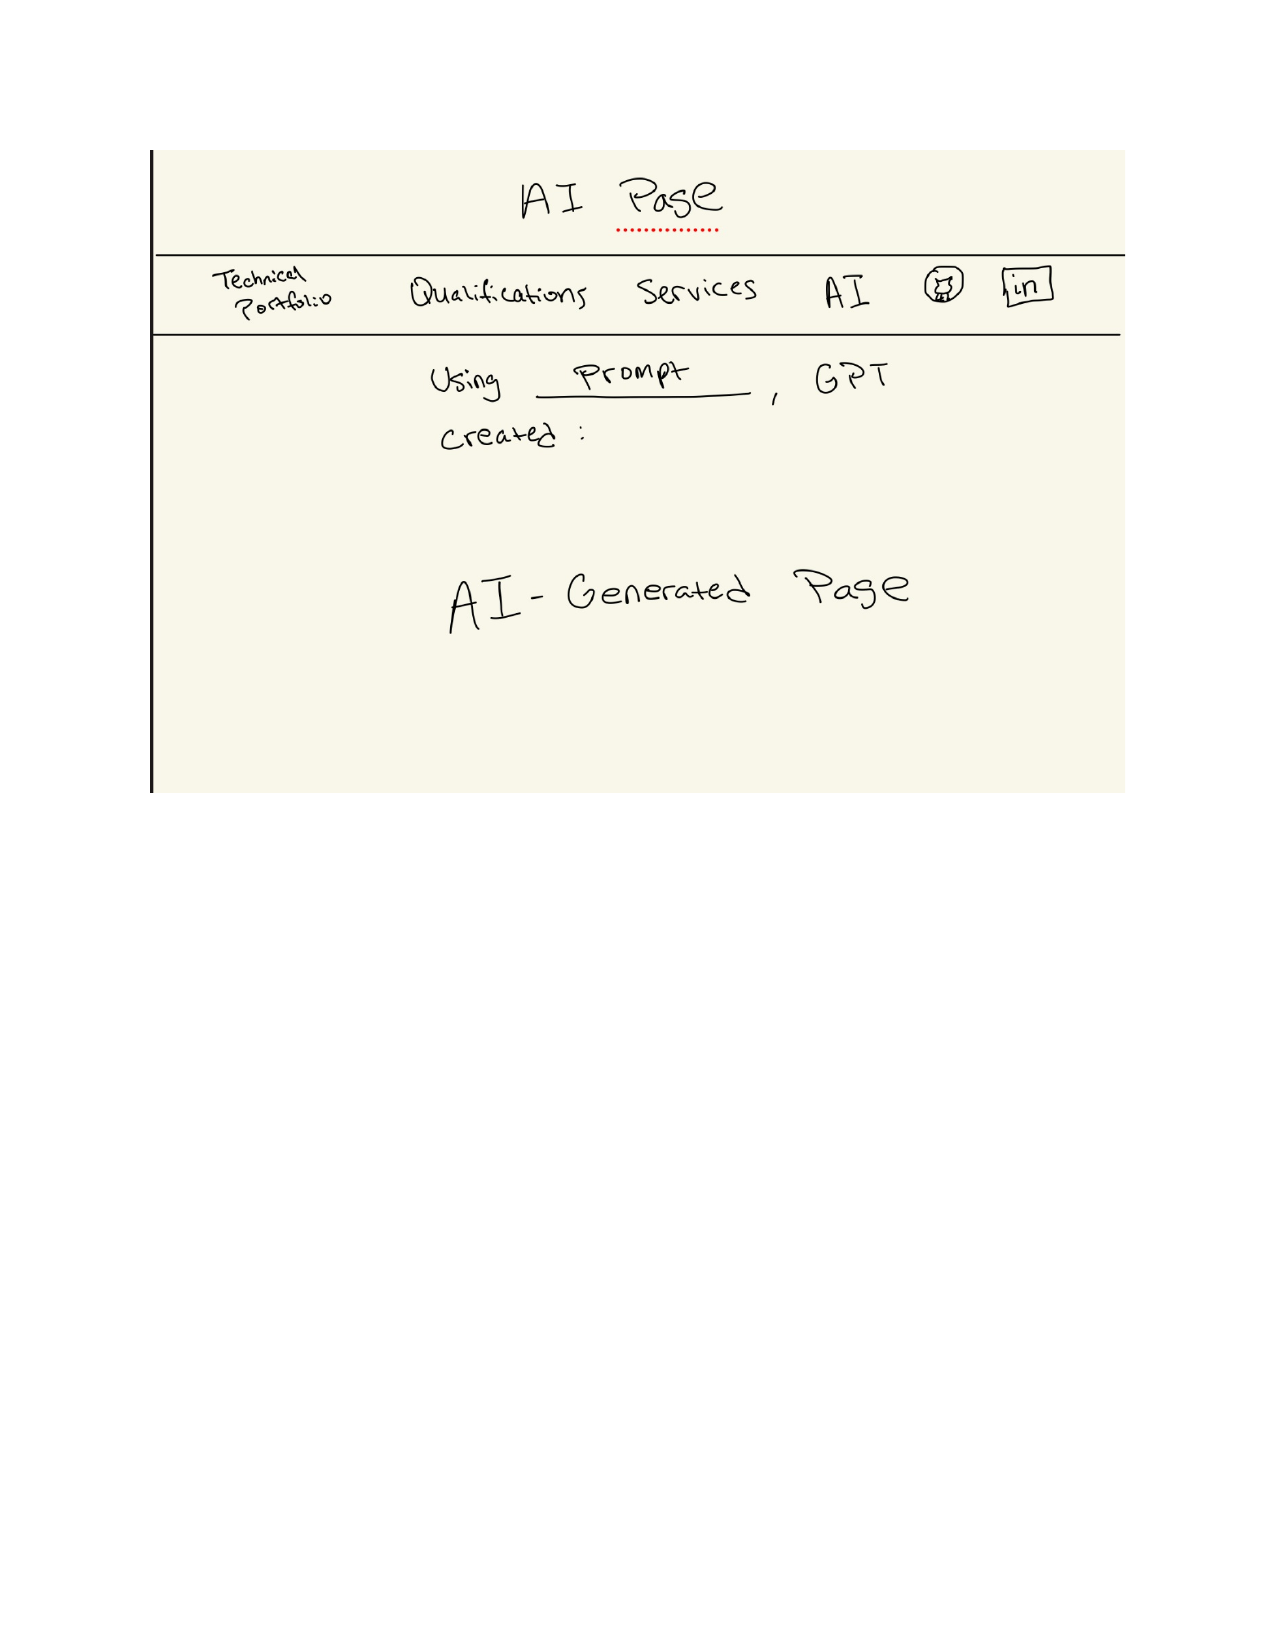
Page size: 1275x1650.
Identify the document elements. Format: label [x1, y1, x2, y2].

picture [150, 150, 1125, 793]
